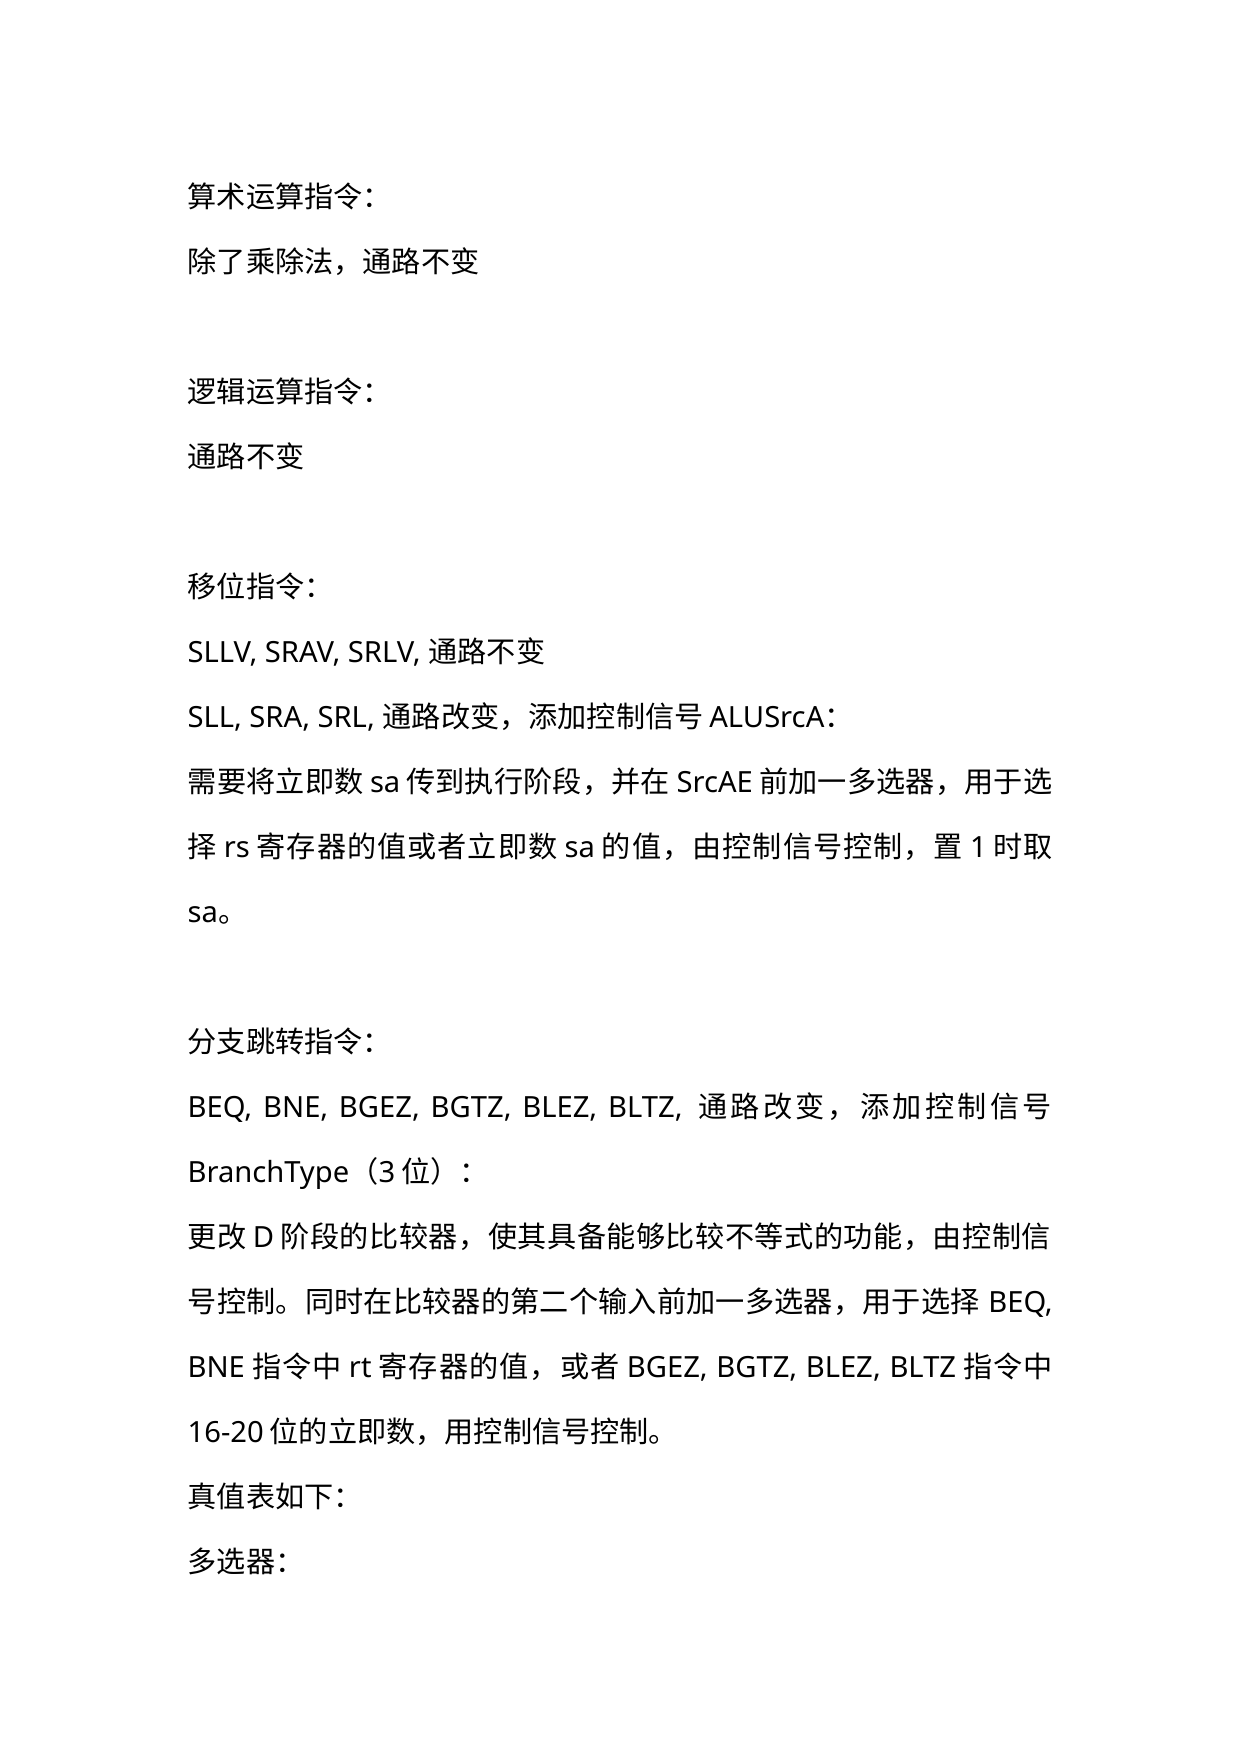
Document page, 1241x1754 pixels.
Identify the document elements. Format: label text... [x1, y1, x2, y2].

text 更改D阶段的比较器，使其具备能够比较不等式的功能，由控制信号控制。同时在比较器的第二个输入前加一多选器，用于选择BEQ, BNE指令中rt寄存器的值，或者BGEZ, BGTZ, BLEZ, BLTZ指令中16-20位的立即数，用控制信号控制。 [187, 1202, 1053, 1462]
text 真值表如下： [187, 1462, 1053, 1527]
text 逻辑运算指令： [187, 357, 1053, 422]
text 算术运算指令： [187, 162, 1053, 227]
text 移位指令： [187, 552, 1053, 617]
text 除了乘除法，通路不变 [187, 227, 1053, 292]
text 需要将立即数sa传到执行阶段，并在SrcAE前加一多选器，用于选择rs寄存器的值或者立即数sa的值，由控制信号控制，置1时取sa。 [187, 747, 1053, 942]
text 通路不变 [187, 422, 1053, 487]
text 多选器： [187, 1527, 1053, 1592]
text SLLV, SRAV, SRLV, 通路不变 [187, 617, 1053, 682]
text SLL, SRA, SRL, 通路改变，添加控制信号ALUSrcA： [187, 682, 1053, 747]
text 分支跳转指令： [187, 1007, 1053, 1072]
text BEQ, BNE, BGEZ, BGTZ, BLEZ, BLTZ, 通路改变，添加控制信号BranchType（3位）： [187, 1072, 1053, 1202]
